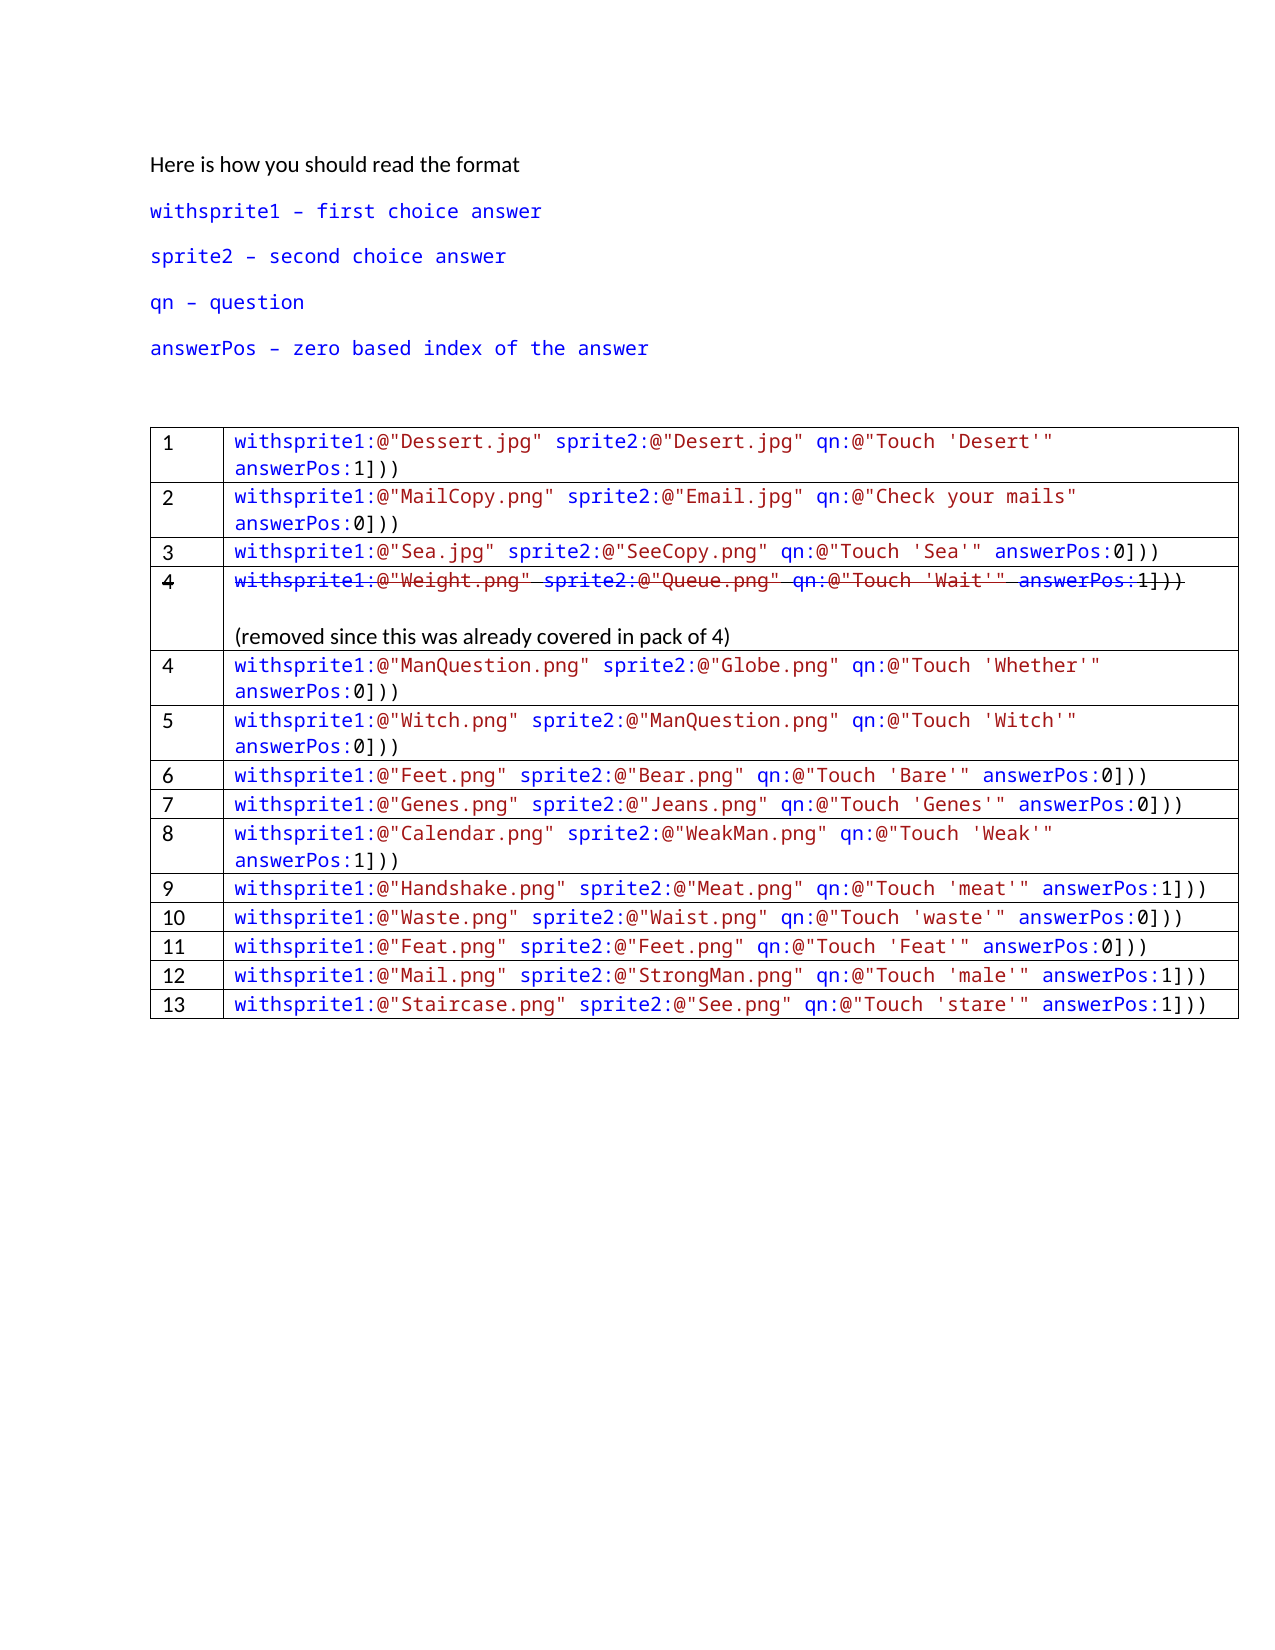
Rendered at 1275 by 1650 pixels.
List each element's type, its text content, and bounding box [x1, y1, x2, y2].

table_cell withsprite1:@"Genes.png" sprite2:@"Jeans.png" qn:@"Touch 'Genes'" answerPos:0])) [224, 790, 1238, 818]
table_header withsprite1:@"Dessert.jpg" sprite2:@"Desert.jpg" qn:@"Touch 'Desert'" answerPos:1])) [224, 428, 1238, 482]
table_cell withsprite1:@"Handshake.png" sprite2:@"Meat.png" qn:@"Touch 'meat'" answerPos:1])) [224, 874, 1238, 902]
table_cell 12 [151, 961, 223, 989]
table_cell 8 [151, 819, 223, 873]
table_cell 6 [151, 761, 223, 789]
table_cell withsprite1:@"Sea.jpg" sprite2:@"SeeCopy.png" qn:@"Touch 'Sea'" answerPos:0])) [224, 538, 1238, 566]
table_cell 10 [151, 903, 223, 931]
table_cell withsprite1:@"ManQuestion.png" sprite2:@"Globe.png" qn:@"Touch 'Whether'" answerPos:0])) [224, 651, 1238, 705]
table_cell withsprite1:@"Weight.png" sprite2:@"Queue.png" qn:@"Touch 'Wait'" answerPos:1])) (removed since this was already covered in pack of 4) [224, 567, 1238, 650]
table_cell withsprite1:@"Feat.png" sprite2:@"Feet.png" qn:@"Touch 'Feat'" answerPos:0])) [224, 932, 1238, 960]
table_cell 9 [151, 874, 223, 902]
table_cell 11 [151, 932, 223, 960]
text sprite2 – second choice answer [150, 243, 1125, 269]
table_cell withsprite1:@"MailCopy.png" sprite2:@"Email.jpg" qn:@"Check your mails" answerPos:0])) [224, 483, 1238, 537]
table_cell 3 [151, 538, 223, 566]
text answerPos – zero based index of the answer [150, 334, 1125, 361]
text Here is how you should read the format [150, 150, 1125, 178]
table_header 1 [151, 428, 223, 482]
table_cell withsprite1:@"Staircase.png" sprite2:@"See.png" qn:@"Touch 'stare'" answerPos:1])) [224, 990, 1238, 1018]
table_cell withsprite1:@"Witch.png" sprite2:@"ManQuestion.png" qn:@"Touch 'Witch'" answerPos:0])) [224, 706, 1238, 760]
table_cell withsprite1:@"Calendar.png" sprite2:@"WeakMan.png" qn:@"Touch 'Weak'" answerPos:1])) [224, 819, 1238, 873]
table_cell 7 [151, 790, 223, 818]
table_cell 4 [151, 651, 223, 705]
text qn – question [150, 288, 1125, 315]
table_cell 4 [151, 567, 223, 650]
table_cell withsprite1:@"Waste.png" sprite2:@"Waist.png" qn:@"Touch 'waste'" answerPos:0])) [224, 903, 1238, 931]
table_cell 5 [151, 706, 223, 760]
table_cell withsprite1:@"Mail.png" sprite2:@"StrongMan.png" qn:@"Touch 'male'" answerPos:1])) [224, 961, 1238, 989]
table_cell withsprite1:@"Feet.png" sprite2:@"Bear.png" qn:@"Touch 'Bare'" answerPos:0])) [224, 761, 1238, 789]
table_cell 13 [151, 990, 223, 1018]
table_cell 2 [151, 483, 223, 537]
text withsprite1 – first choice answer [150, 197, 1125, 224]
